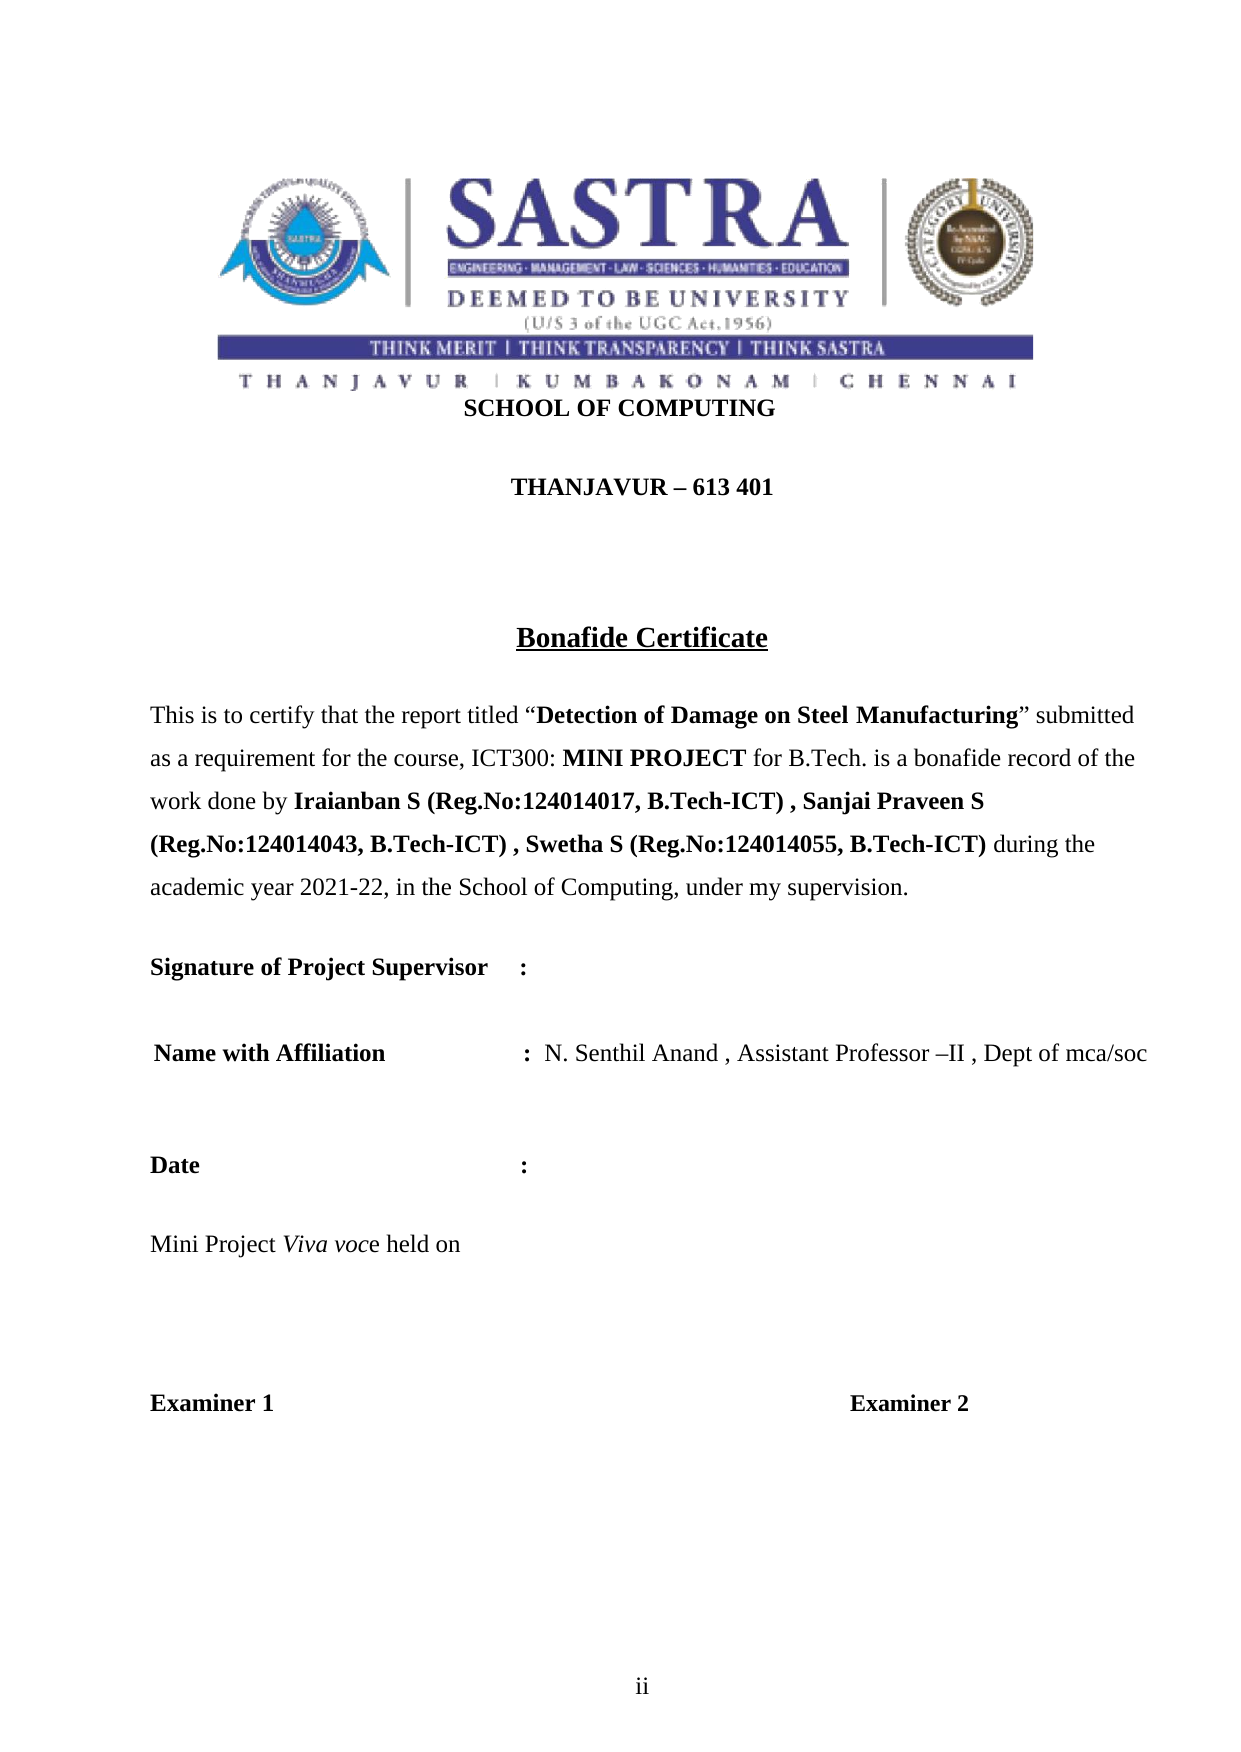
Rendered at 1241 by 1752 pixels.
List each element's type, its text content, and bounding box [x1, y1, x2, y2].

picture [217, 178, 1034, 391]
text Examiner 1 Examiner 2 [150, 1388, 1144, 1417]
text This is to certify that the report titled “Detection of Damage on Steel Manufacturing” submitted as a requirement for the course, ICT300: MINI PROJECT for B.Tech. is a bonafide record of the work done by Iraianban S (Reg.No:124014017, B.Tech-ICT) , Sanjai Praveen S (Reg.No:124014043, B.Tech-ICT) , Swetha S (Reg.No:124014055, B.Tech-ICT) during the academic year 2021-22, in the School of Computing, under my supervision. [150, 700, 1161, 901]
text Name with Affiliation : N. Senthil Anand , Assistant Professor –II , Dept of mca/soc [60, 1038, 1234, 1067]
text SCHOOL OF COMPUTING [150, 393, 776, 422]
text Mini Project Viva voce held on [150, 1229, 1144, 1258]
text Signature of Project Supervisor : [150, 952, 1144, 980]
text THANJAVUR – 613 401 [150, 472, 774, 501]
text Bonafide Certificate [150, 620, 1134, 653]
text ii [150, 1671, 1134, 1700]
text Date [150, 1150, 419, 1178]
text : [494, 1150, 1144, 1178]
